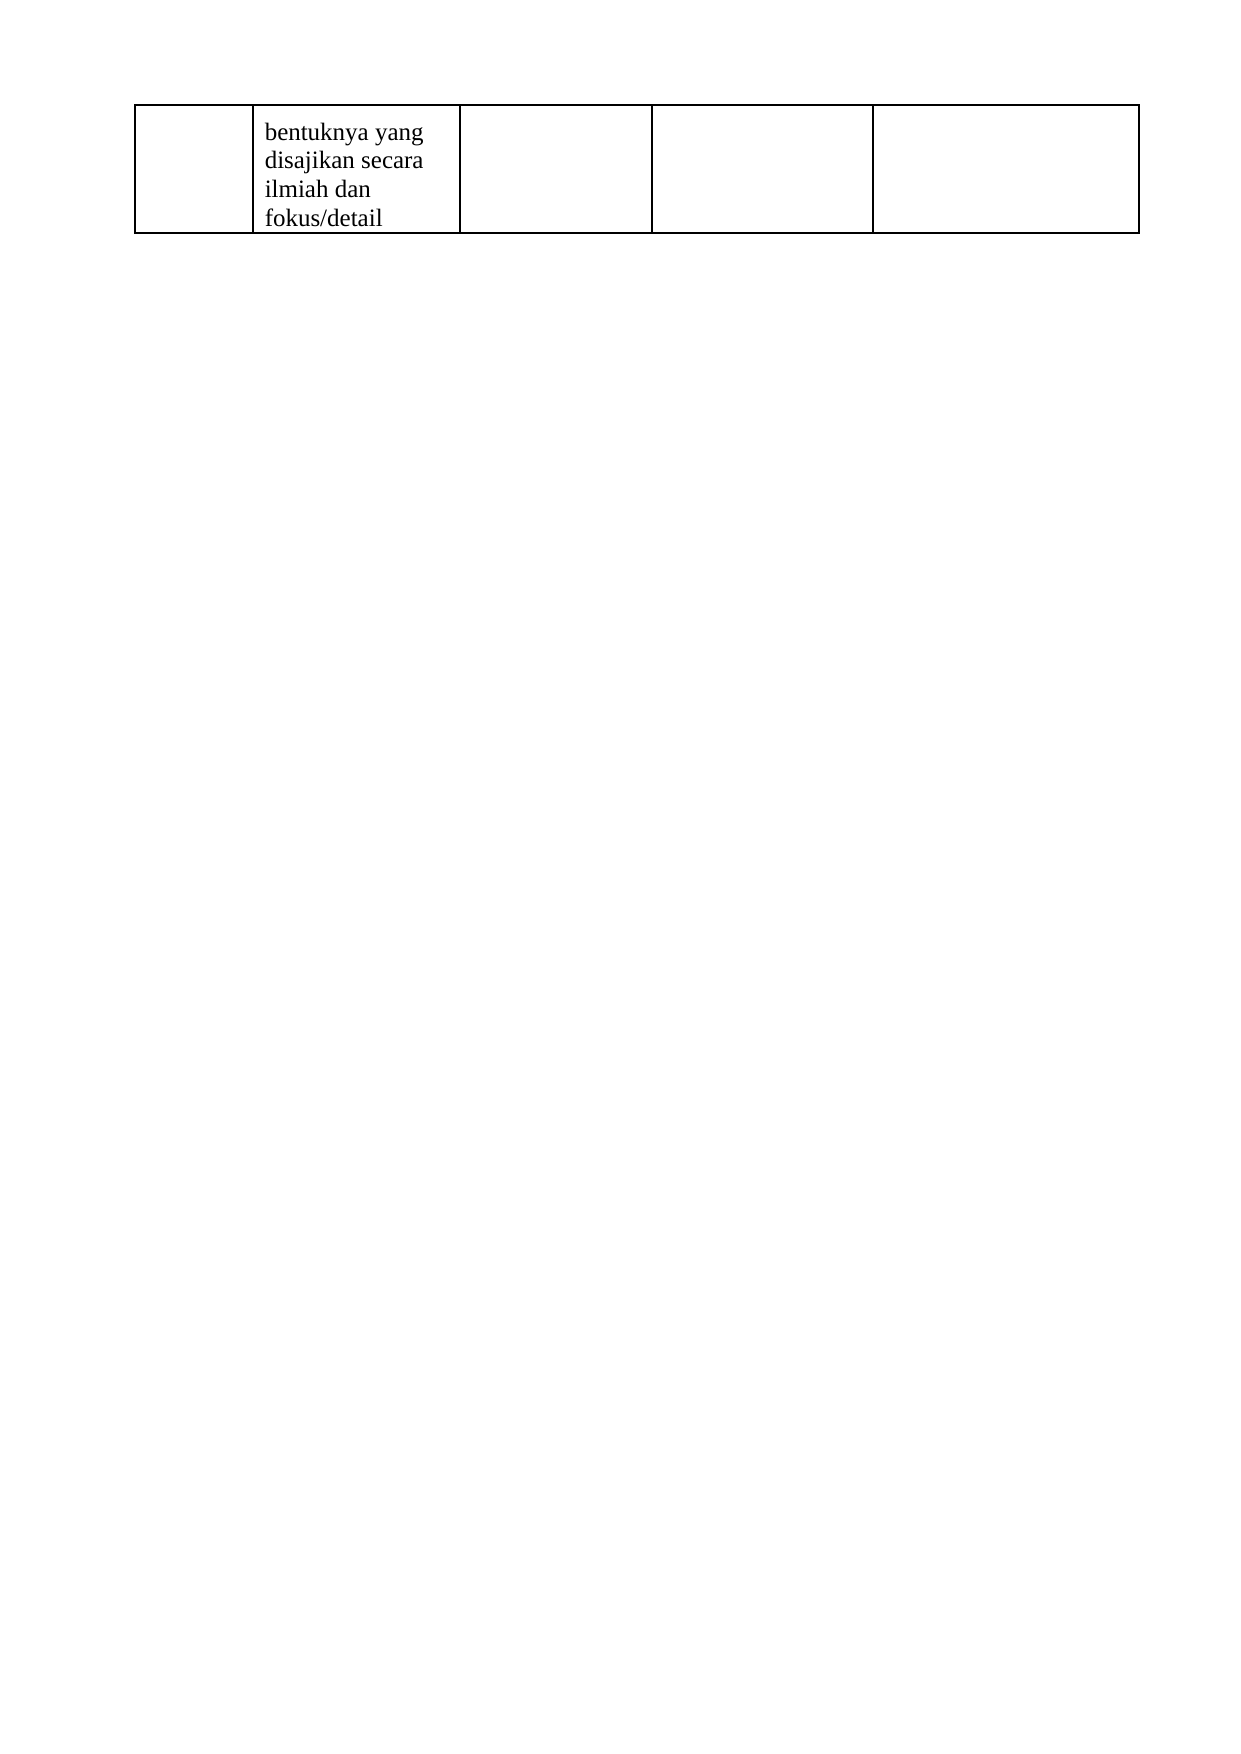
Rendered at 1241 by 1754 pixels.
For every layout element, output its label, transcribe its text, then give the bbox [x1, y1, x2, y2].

table_cell 3 [136, 106, 252, 232]
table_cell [254, 106, 459, 232]
table_cell [874, 106, 1138, 232]
table_cell [653, 106, 872, 232]
table_cell [461, 106, 651, 232]
